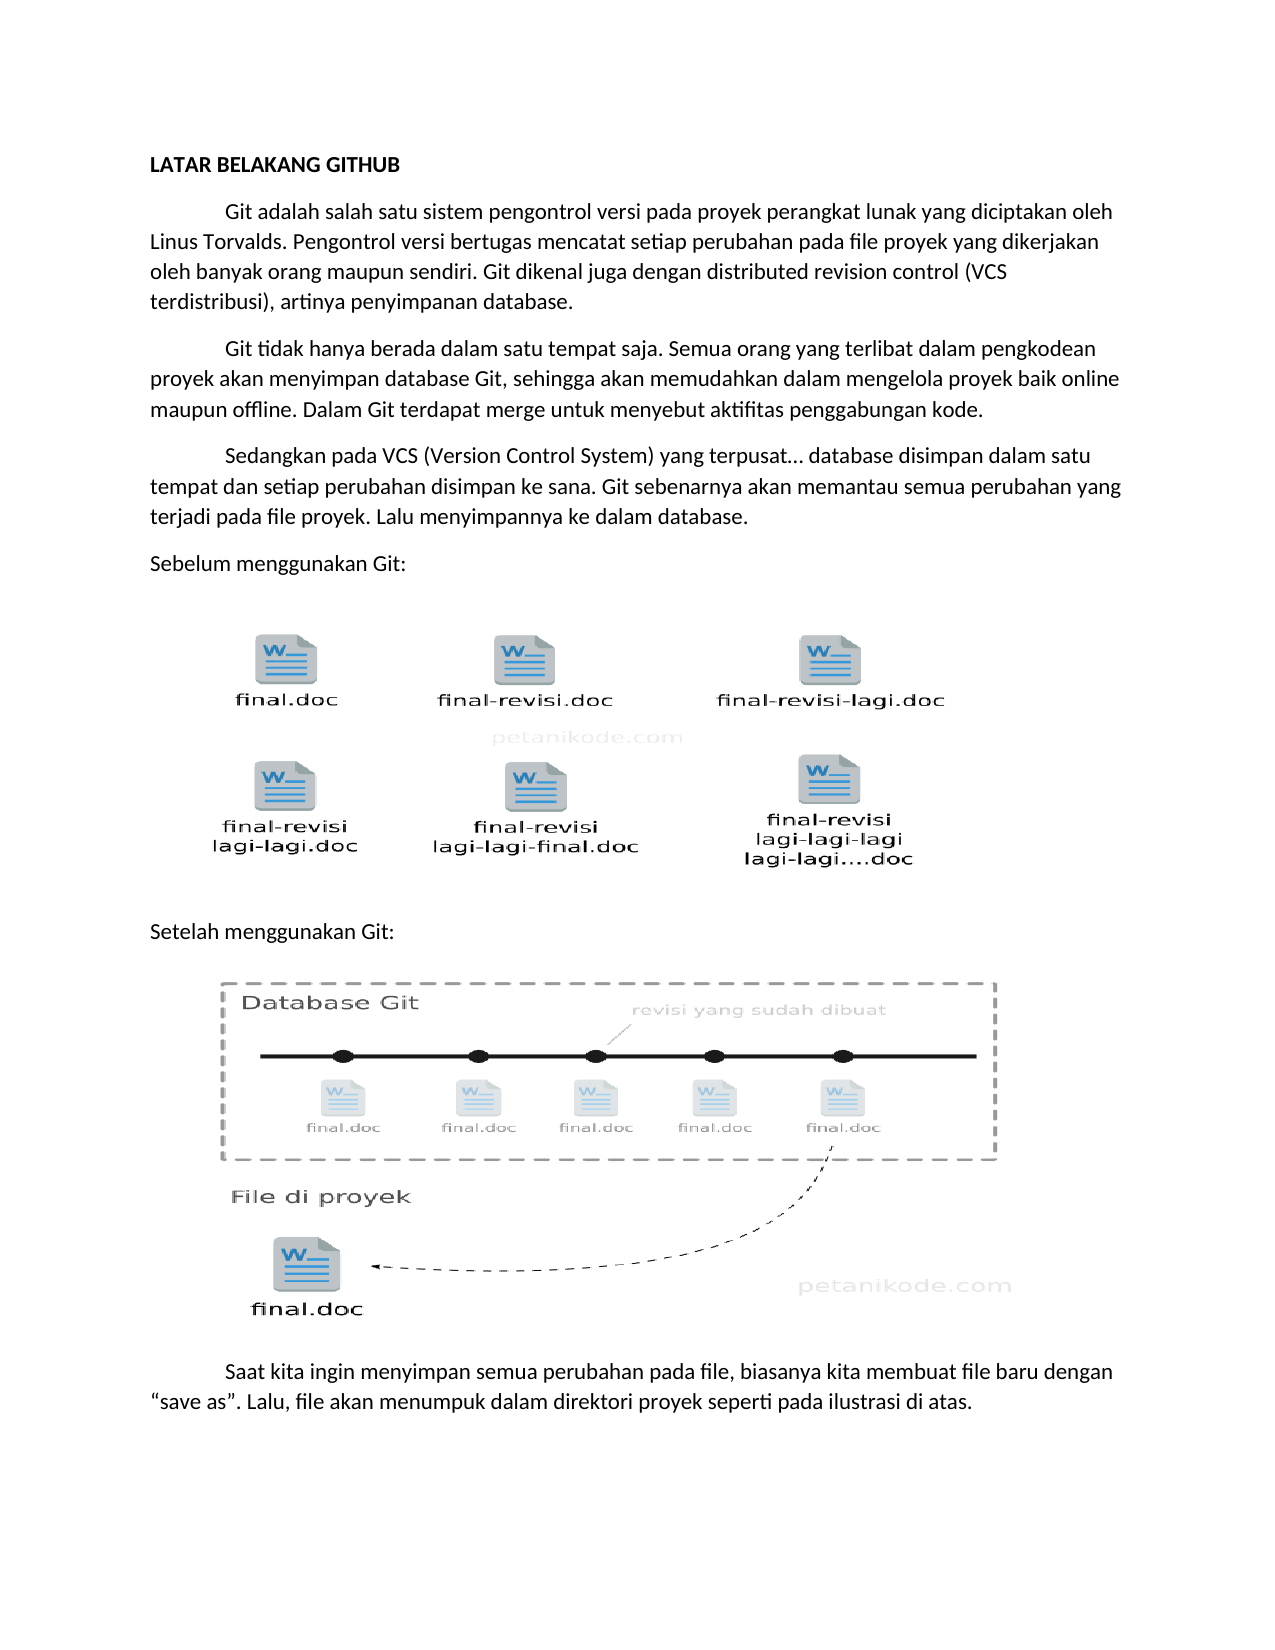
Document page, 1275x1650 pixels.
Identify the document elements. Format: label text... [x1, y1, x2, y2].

text Git adalah salah satu sistem pengontrol versi pada proyek perangkat lunak yang diciptakan oleh Linus Torvalds. Pengontrol versi bertugas mencatat setiap perubahan pada file proyek yang dikerjakan oleh banyak orang maupun sendiri. Git dikenal juga dengan distributed revision control (VCS terdistribusi), artinya penyimpanan database. [150, 197, 1125, 316]
text Setelah menggunakan Git: [150, 917, 1125, 945]
text Sebelum menggunakan Git: [150, 549, 1125, 577]
text Saat kita ingin menyimpan semua perubahan pada file, biasanya kita membuat file baru dengan “save as”. Lalu, file akan menumpuk dalam direktori proyek seperti pada ilustrasi di atas. [150, 1357, 1125, 1415]
picture [150, 963, 1105, 1338]
text Sedangkan pada VCS (Version Control System) yang terpusat… database disimpan dalam satu tempat dan setiap perubahan disimpan ke sana. Git sebenarnya akan memantau semua perubahan yang terjadi pada file proyek. Lalu menyimpannya ke dalam database. [150, 442, 1125, 530]
picture [150, 595, 1026, 898]
text LATAR BELAKANG GITHUB [150, 150, 1125, 178]
text Git tidak hanya berada dalam satu tempat saja. Semua orang yang terlibat dalam pengkodean proyek akan menyimpan database Git, sehingga akan memudahkan dalam mengelola proyek baik online maupun offline. Dalam Git terdapat merge untuk menyebut aktifitas penggabungan kode. [150, 334, 1125, 423]
